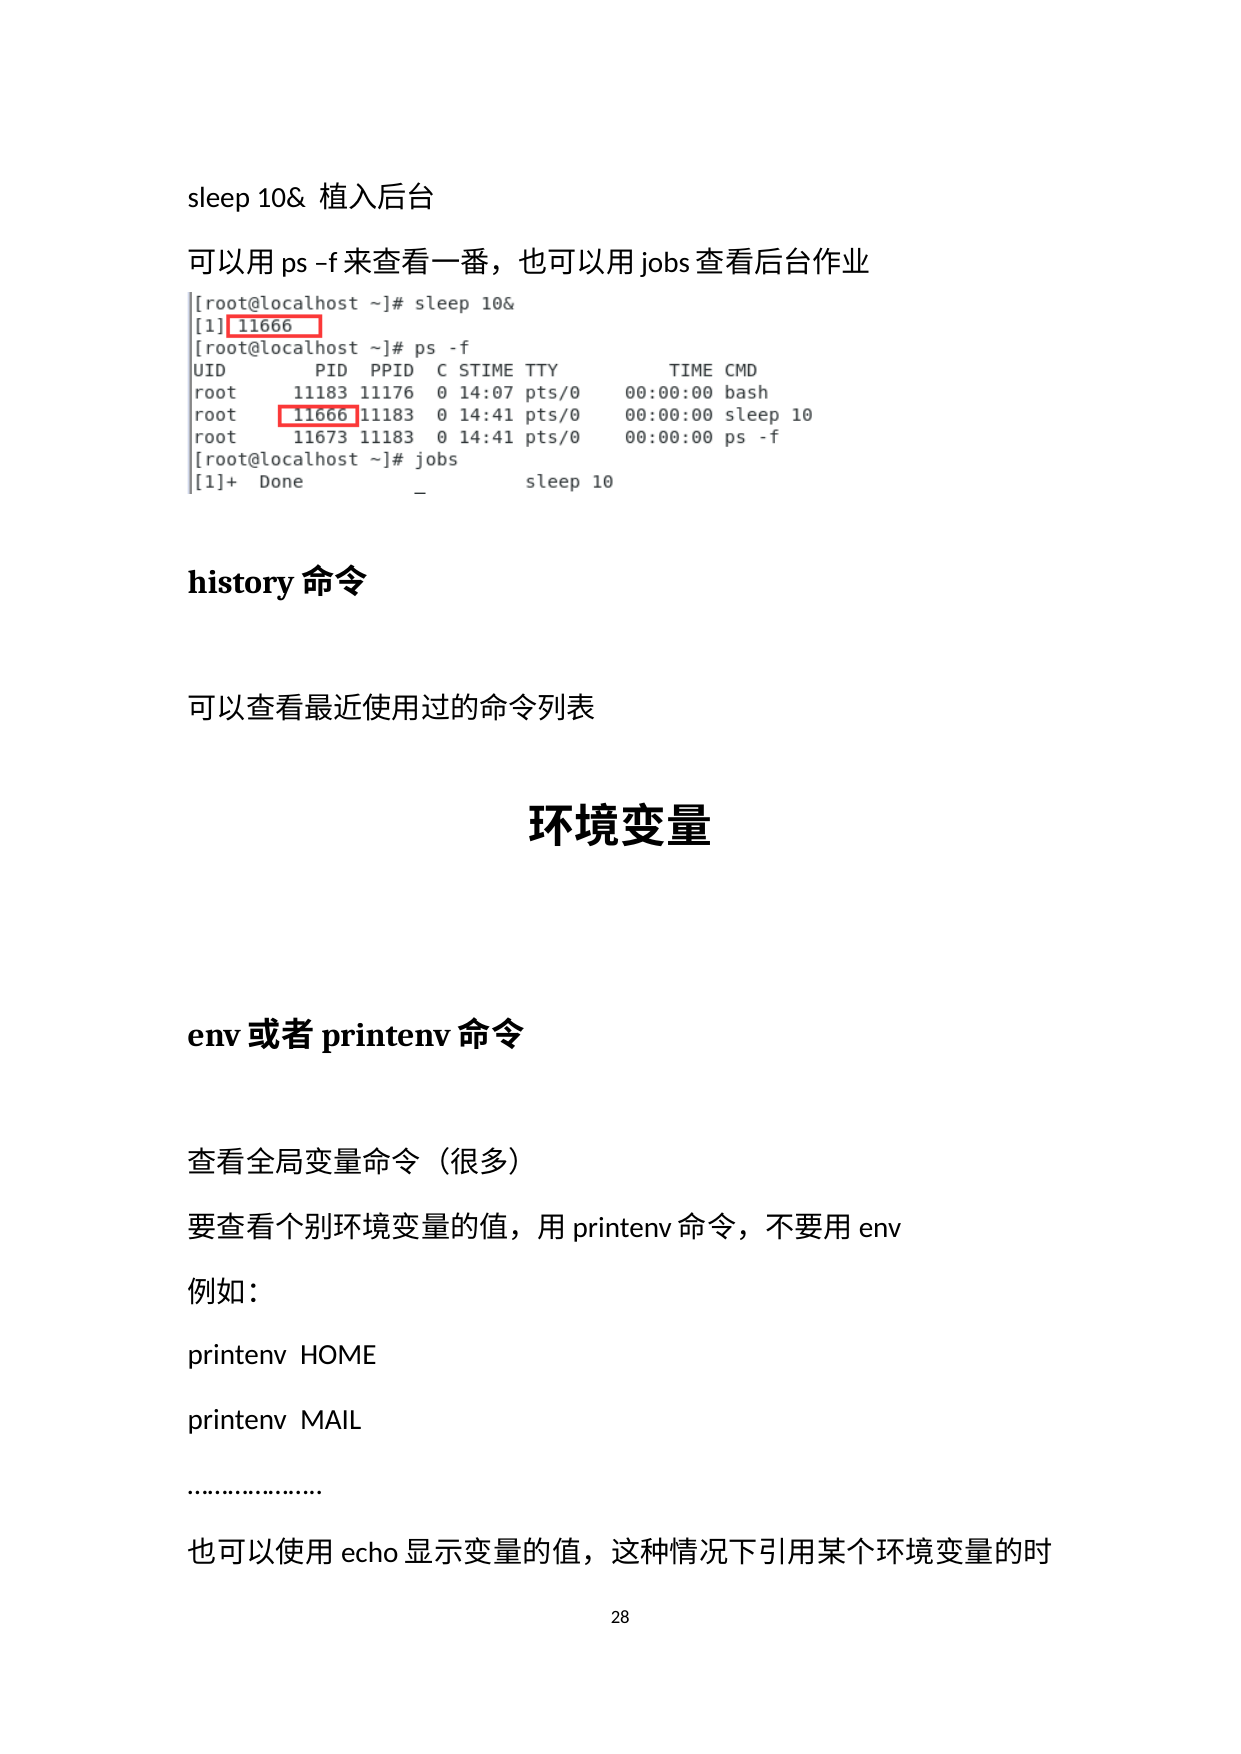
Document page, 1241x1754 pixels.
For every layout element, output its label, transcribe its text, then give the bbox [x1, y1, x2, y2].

text sleep 10& 植入后台 [187, 162, 1053, 227]
text ……………….. [187, 1452, 1053, 1517]
picture [187, 292, 1053, 494]
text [187, 1517, 1053, 1582]
text 可以用ps –f来查看一番，也可以用jobs查看后台作业 [187, 227, 1053, 292]
text 例如： [187, 1257, 1053, 1322]
subtitle 环境变量 [187, 774, 1053, 872]
text 查看全局变量命令（很多） [187, 1127, 1053, 1192]
text 可以查看最近使用过的命令列表 [187, 674, 1053, 739]
text printenv MAIL [187, 1387, 1053, 1452]
text printenv HOME [187, 1322, 1053, 1387]
text 要查看个别环境变量的值，用printenv命令，不要用env [187, 1192, 1053, 1257]
subtitle history命令 [187, 547, 1053, 612]
subtitle env或者printenv命令 [187, 999, 1053, 1064]
